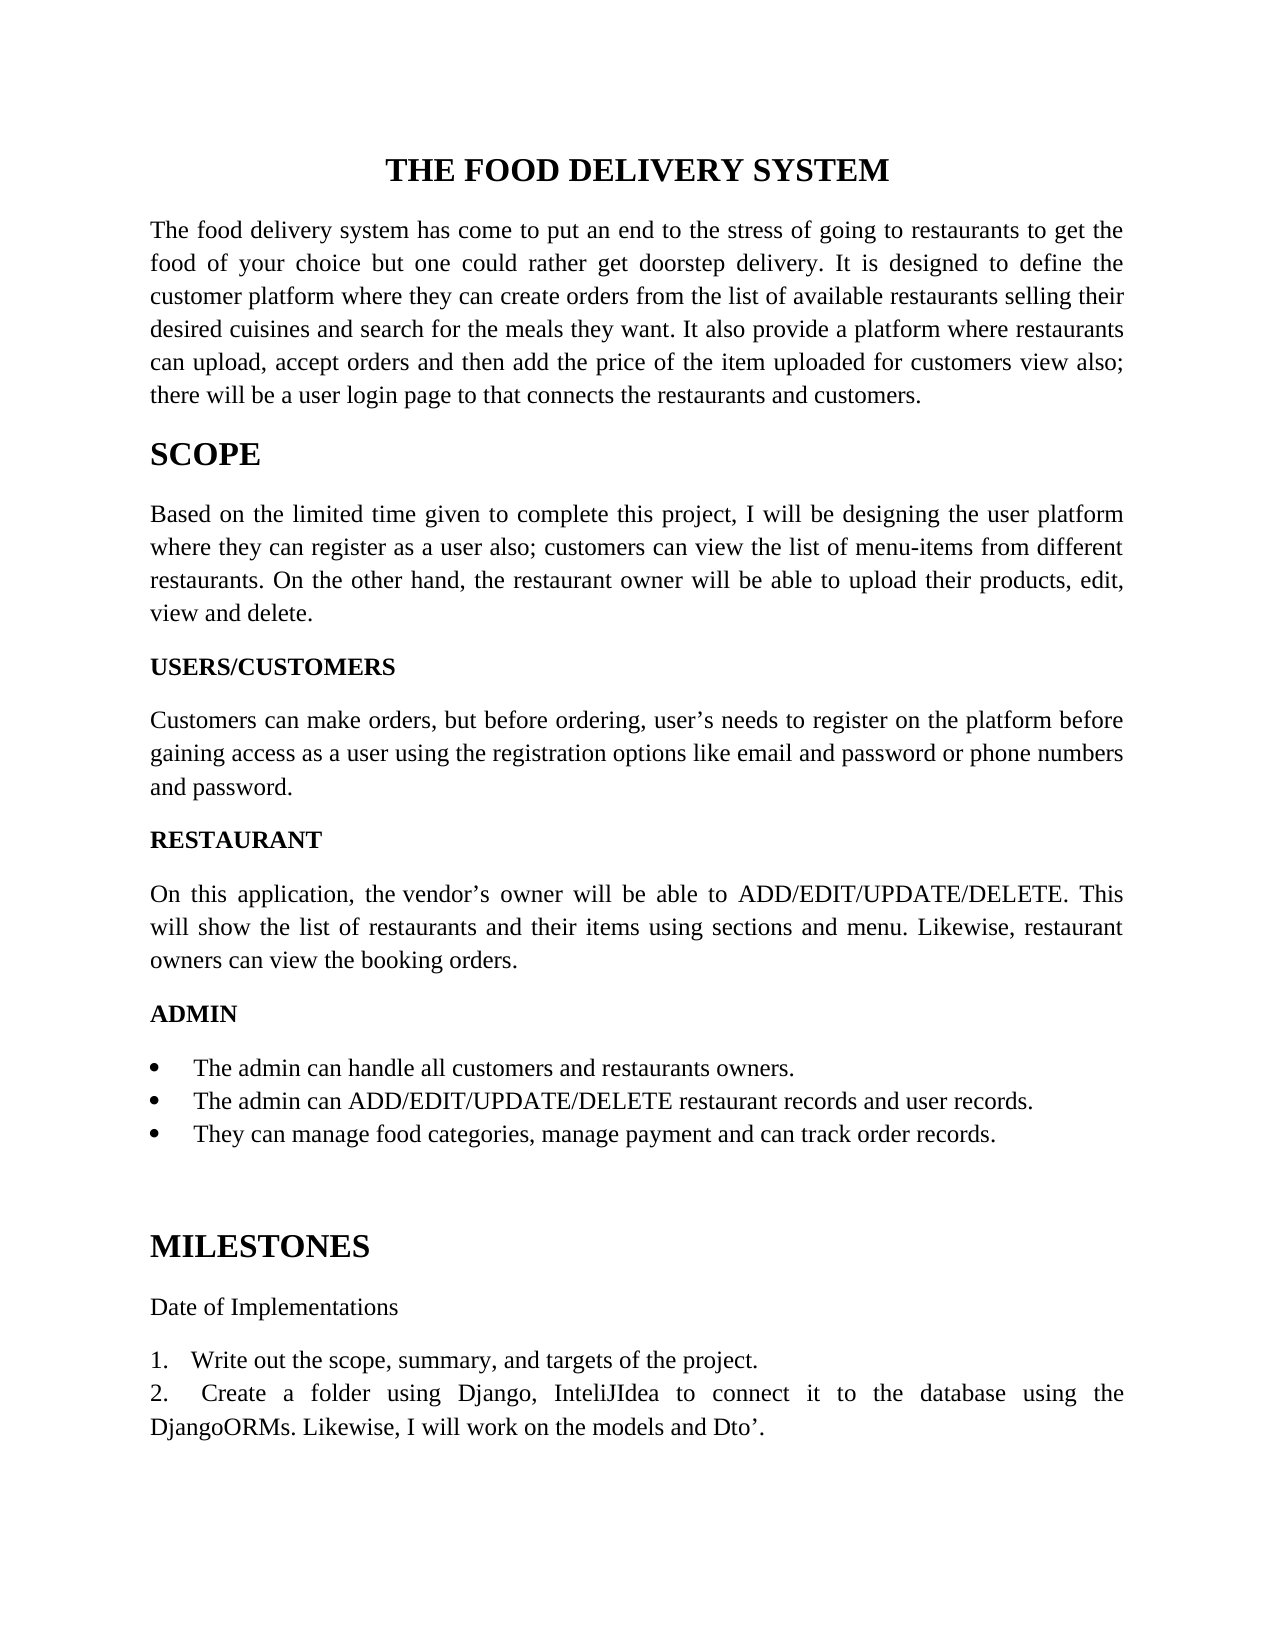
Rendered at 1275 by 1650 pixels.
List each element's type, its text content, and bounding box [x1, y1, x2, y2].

text Customers can make orders, but before ordering, user’s needs to register on the platform before gaining access as a user using the registration options like email and password or phone numbers and password. [150, 706, 1125, 800]
text 2. Create a folder using Django, InteliJIdea to connect it to the database using the DjangoORMs. Likewise, I will work on the models and Dto’. [150, 1378, 1125, 1440]
text SCOPE [150, 434, 1125, 472]
text USERS/CUSTOMERS [150, 652, 1125, 680]
text MILESTONES [150, 1227, 1125, 1265]
text ADMIN [150, 999, 1125, 1028]
text On this application, the vendor’s owner will be able to ADD/EDIT/UPDATE/DELETE. This will show the list of restaurants and their items using sections and menu. Likewise, restaurant owners can view the booking orders. [150, 879, 1125, 974]
text Based on the limited time given to complete this project, I will be designing the user platform where they can register as a user also; customers can view the list of menu-items from different restaurants. On the other hand, the restaurant owner will be able to upload their products, edit, view and delete. [150, 499, 1125, 627]
text  The admin can handle all customers and restaurants owners. [150, 1053, 1125, 1082]
text 1. Write out the scope, summary, and targets of the project. [150, 1346, 1125, 1374]
text  They can manage food categories, manage payment and can track order records. [150, 1119, 1125, 1148]
text Date of Implementations [150, 1292, 1125, 1320]
text RESTAURANT [150, 825, 1125, 854]
text  The admin can ADD/EDIT/UPDATE/DELETE restaurant records and user records. [150, 1086, 1125, 1115]
text The food delivery system has come to put an end to the stress of going to restaurants to get the food of your choice but one could rather get doorstep delivery. It is designed to define the customer platform where they can create orders from the list of available restaurants selling their desired cuisines and search for the meals they want. It also provide a platform where restaurants can upload, accept orders and then add the price of the item uploaded for customers view also; there will be a user login page to that connects the restaurants and customers. [150, 215, 1125, 409]
text THE FOOD DELIVERY SYSTEM [150, 150, 1125, 188]
